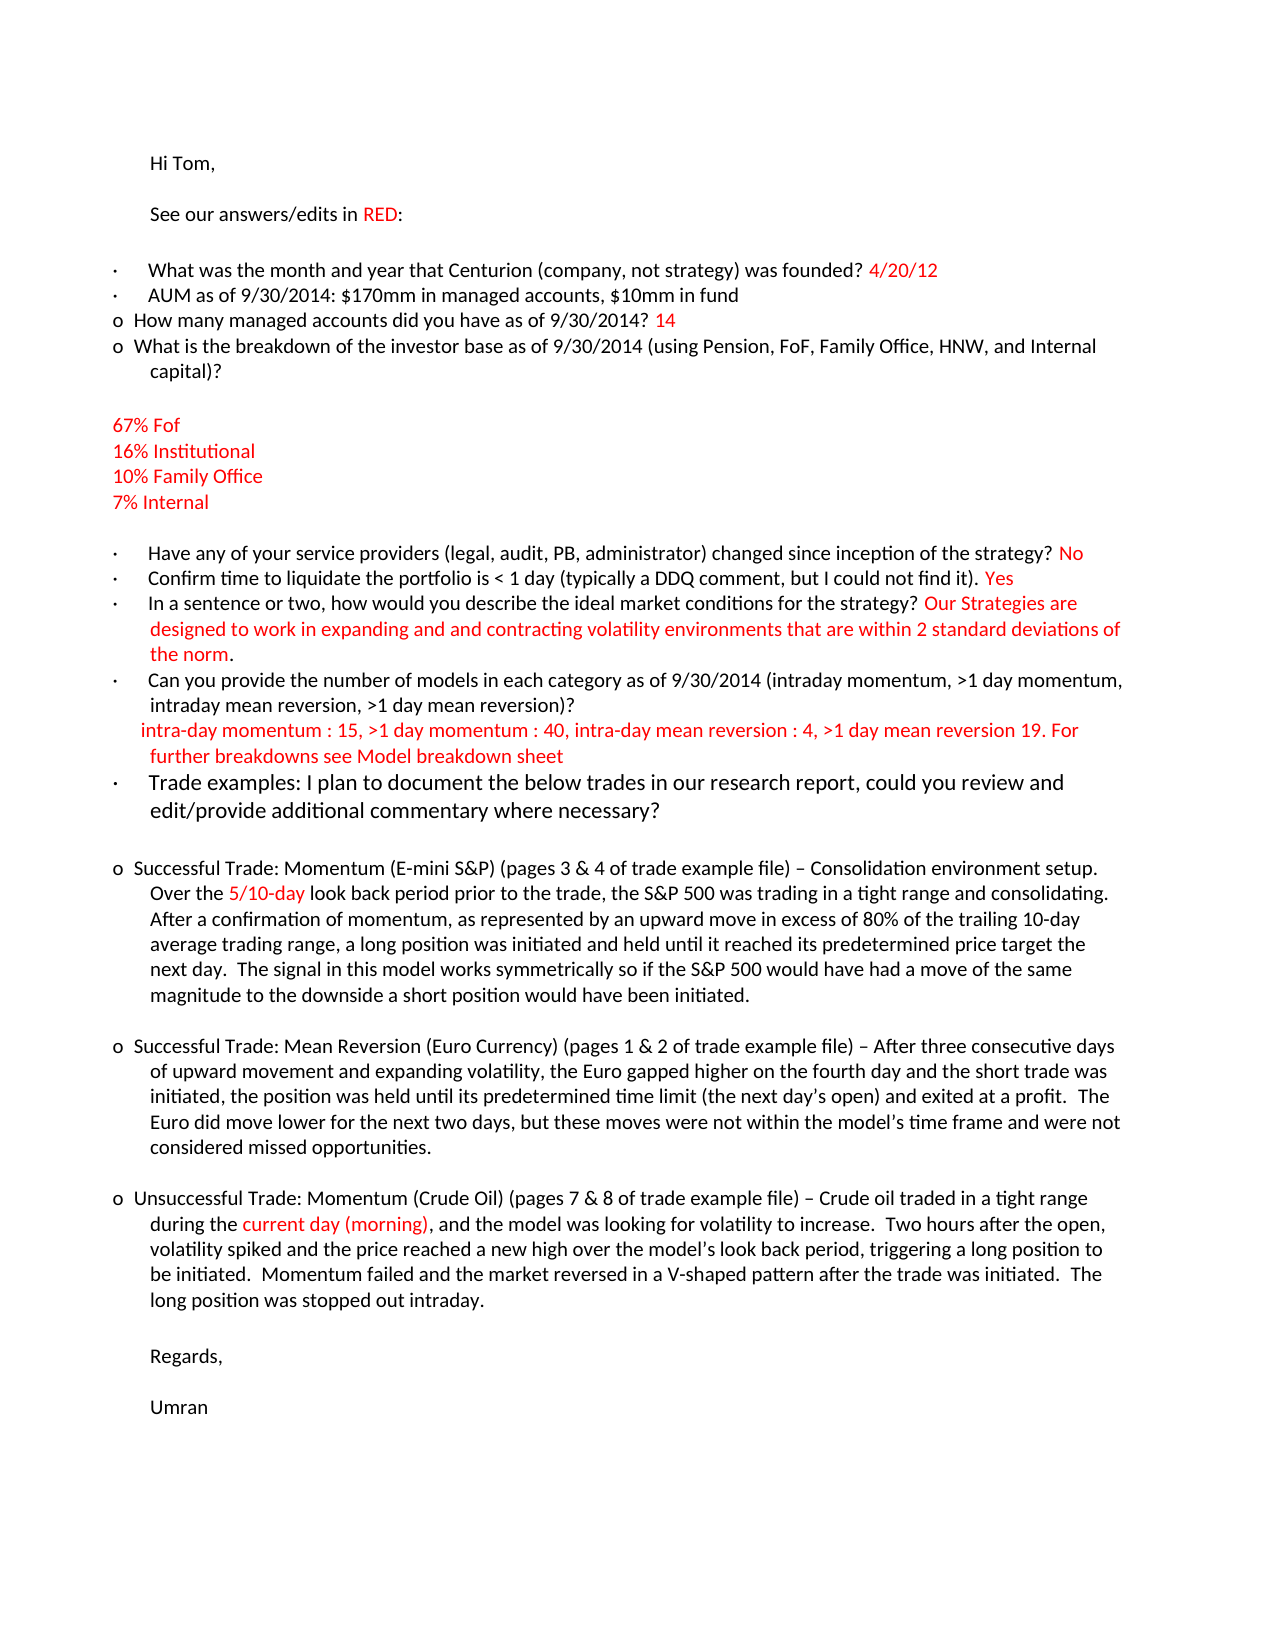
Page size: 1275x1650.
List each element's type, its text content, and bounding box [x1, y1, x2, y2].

text · Can you provide the number of models in each category as of 9/30/2014 (intraday momentum, >1 day momentum, intraday mean reversion, >1 day mean reversion)? [112, 667, 1125, 718]
text 67% Fof [112, 413, 1125, 438]
text 7% Internal [112, 489, 1125, 540]
text · Trade examples: I plan to document the below trades in our research report, could you review and edit/provide additional commentary where necessary? [112, 768, 1125, 824]
text · What was the month and year that Centurion (company, not strategy) was founded? 4/20/12 [112, 257, 1125, 282]
text Hi Tom, [150, 150, 1125, 175]
text · In a sentence or two, how would you describe the ideal market conditions for the strategy? Our Strategies are designed to work in expanding and and contracting volatility environments that are within 2 standard deviations of the norm. [112, 591, 1125, 667]
text See our answers/edits in RED: [150, 201, 1125, 226]
text o How many managed accounts did you have as of 9/30/2014? 14 [112, 308, 1125, 333]
text 10% Family Office [112, 463, 1125, 489]
text o Successful Trade: Momentum (E-mini S&P) (pages 3 & 4 of trade example file) – Consolidation environment setup. Over the 5/10-day look back period prior to the trade, the S&P 500 was trading in a tight range and consolidating. After a confirmation of momentum, as represented by an upward move in excess of 80% of the trailing 10-day average trading range, a long position was initiated and held until it reached its predetermined price target the next day. The signal in this model works symmetrically so if the S&P 500 would have had a move of the same magnitude to the downside a short position would have been initiated. [112, 855, 1125, 1007]
text Umran [150, 1394, 1125, 1419]
text o Unsuccessful Trade: Momentum (Crude Oil) (pages 7 & 8 of trade example file) – Crude oil traded in a tight range during the current day (morning), and the model was looking for volatility to increase. Two hours after the open, volatility spiked and the price reached a new high over the model’s look back period, triggering a long position to be initiated. Momentum failed and the market reversed in a V-shaped pattern after the trade was initiated. The long position was stopped out intraday. [112, 1185, 1125, 1312]
text Regards, [150, 1343, 1125, 1368]
text o Successful Trade: Mean Reversion (Euro Currency) (pages 1 & 2 of trade example file) – After three consecutive days of upward movement and expanding volatility, the Euro gapped higher on the fourth day and the short trade was initiated, the position was held until its predetermined time limit (the next day’s open) and exited at a profit. The Euro did move lower for the next two days, but these moves were not within the model’s time frame and were not considered missed opportunities. [112, 1033, 1125, 1160]
text · Have any of your service providers (legal, audit, PB, administrator) changed since inception of the strategy? No [112, 540, 1125, 565]
text · Confirm time to liquidate the portfolio is < 1 day (typically a DDQ comment, but I could not find it). Yes [112, 565, 1125, 591]
text 16% Institutional [112, 438, 1125, 463]
text o What is the breakdown of the investor base as of 9/30/2014 (using Pension, FoF, Family Office, HNW, and Internal capital)? [112, 333, 1125, 413]
text intra-day momentum : 15, >1 day momentum : 40, intra-day mean reversion : 4, >1 day mean reversion 19. For further breakdowns see Model breakdown sheet [112, 718, 1125, 768]
text · AUM as of 9/30/2014: $170mm in managed accounts, $10mm in fund [112, 282, 1125, 308]
